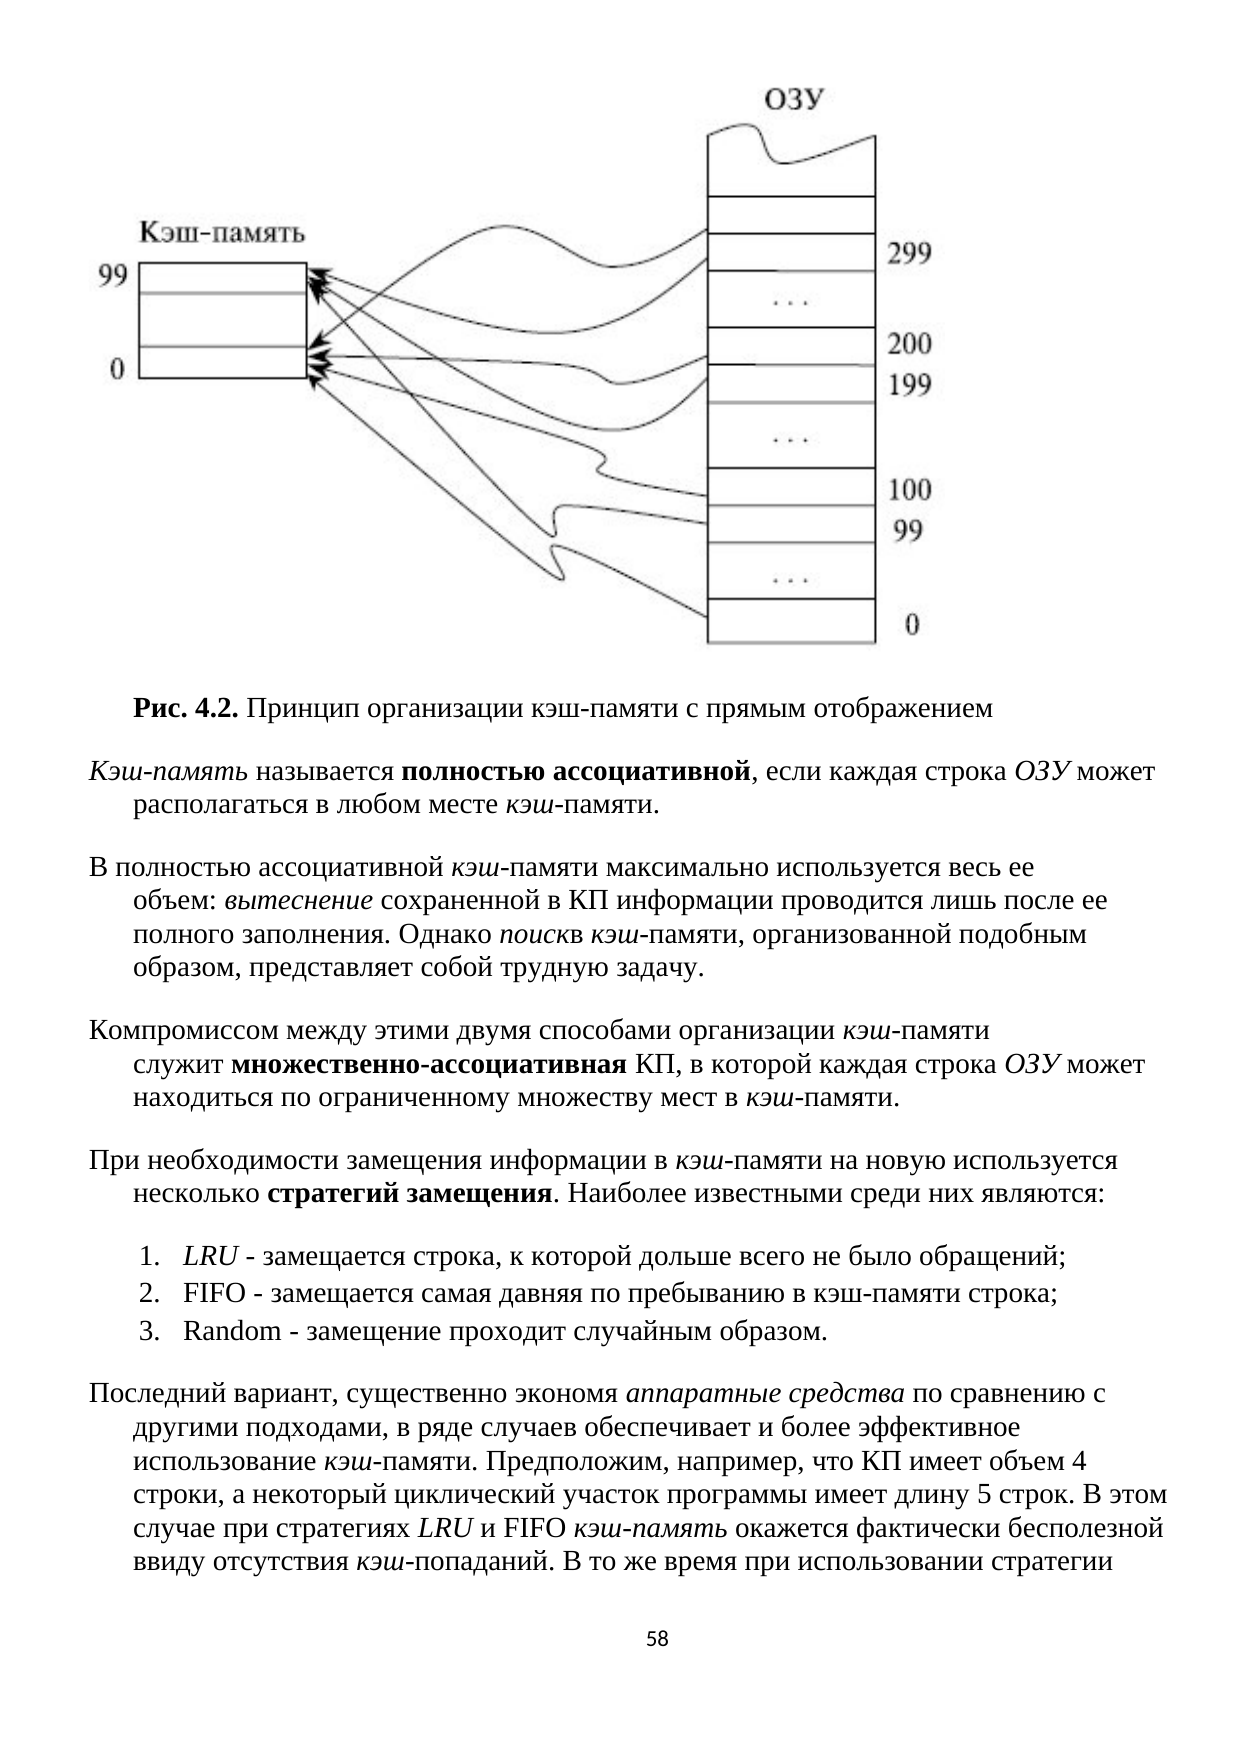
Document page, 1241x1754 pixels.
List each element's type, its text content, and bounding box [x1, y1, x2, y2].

text При необходимости замещения информации в кэш-памяти на новую используется несколько стратегий замещения. Наиболее известными среди них являются: [88, 1142, 1181, 1209]
list LRU - замещается строка, к которой дольше всего не было обращений; [138, 1238, 1181, 1272]
picture [88, 73, 945, 657]
text Кэш-память называется полностью ассоциативной, если каждая строка ОЗУ может располагаться в любом месте кэш-памяти. [88, 753, 1181, 820]
text В полностью ассоциативной кэш-памяти максимально используется весь ее объем: вытеснение сохраненной в КП информации проводится лишь после ее полного заполнения. Однако поискв кэш-памяти, организованной подобным образом, представляет собой трудную задачу. [88, 849, 1181, 983]
text Компромиссом между этими двумя способами организации кэш-памяти служит множественно-ассоциативная КП, в которой каждая строка ОЗУ может находиться по ограниченному множеству мест в кэш-памяти. [88, 1012, 1181, 1113]
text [88, 1376, 1181, 1577]
list FIFO - замещается самая давняя по пребыванию в кэш-памяти строка; [138, 1276, 1181, 1309]
list Random - замещение проходит случайным образом. [138, 1313, 1181, 1346]
text Рис. 4.2. Принцип организации кэш-памяти с прямым отображением [88, 656, 1181, 723]
